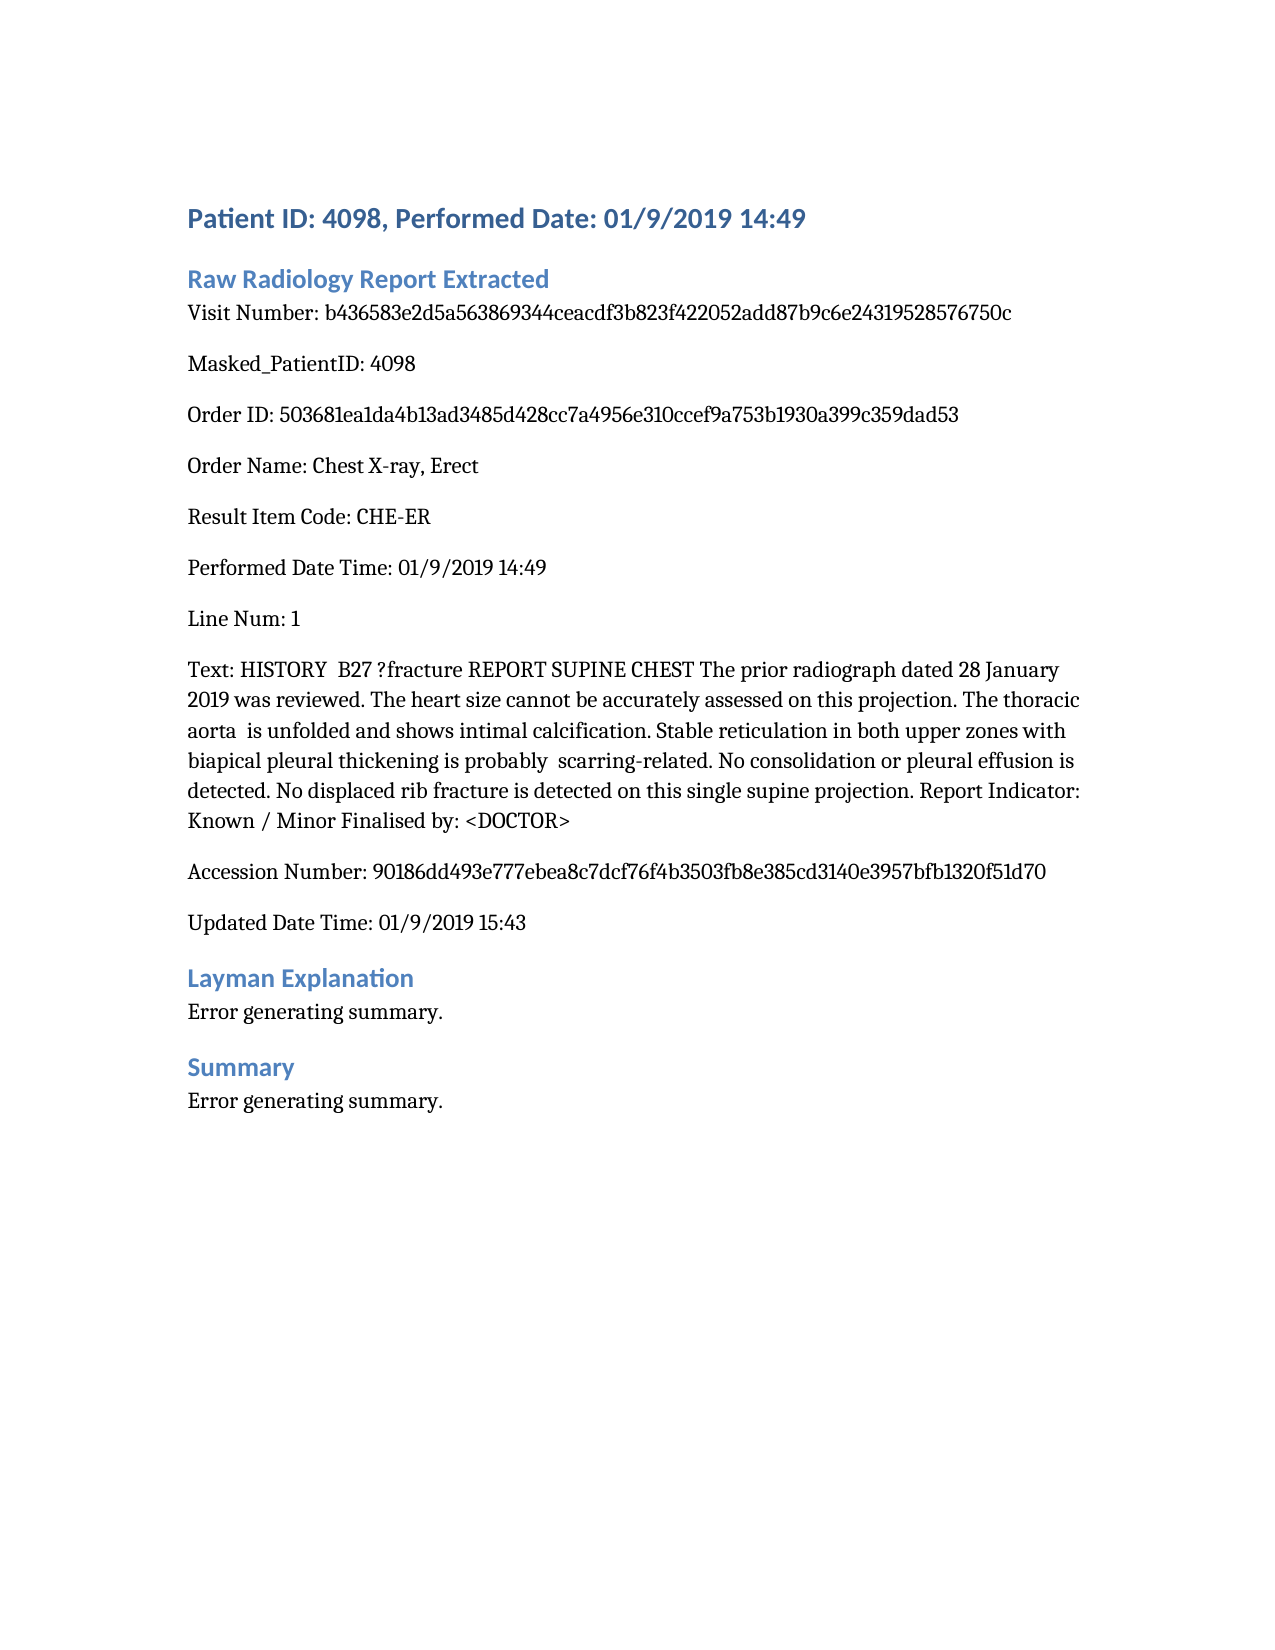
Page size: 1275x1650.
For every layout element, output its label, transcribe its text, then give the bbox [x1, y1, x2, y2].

text Performed Date Time: 01/9/2019 14:49 [187, 555, 1087, 581]
subtitle Raw Radiology Report Extracted [187, 262, 1087, 295]
subtitle Layman Explanation [187, 961, 1087, 994]
text Order Name: Chest X-ray, Erect [187, 453, 1087, 479]
text Visit Number: b436583e2d5a563869344ceacdf3b823f422052add87b9c6e24319528576750c [187, 300, 1087, 326]
text Line Num: 1 [187, 606, 1087, 632]
text Text: HISTORY B27 ?fracture REPORT SUPINE CHEST The prior radiograph dated 28 January 2019 was reviewed. The heart size cannot be accurately assessed on this projection. The thoracic aorta is unfolded and shows intimal calcification. Stable reticulation in both upper zones with biapical pleural thickening is probably scarring-related. No consolidation or pleural effusion is detected. No displaced rib fracture is detected on this single supine projection. Report Indicator: Known / Minor Finalised by: <DOCTOR> [187, 657, 1087, 834]
text Result Item Code: CHE-ER [187, 504, 1087, 530]
text Error generating summary. [187, 999, 1087, 1025]
subtitle Summary [187, 1050, 1087, 1083]
subtitle Patient ID: 4098, Performed Date: 01/9/2019 14:49 [187, 200, 1087, 236]
text Accession Number: 90186dd493e777ebea8c7dcf76f4b3503fb8e385cd3140e3957bfb1320f51d70 [187, 859, 1087, 885]
text Masked_PatientID: 4098 [187, 351, 1087, 377]
text Updated Date Time: 01/9/2019 15:43 [187, 910, 1087, 936]
text Error generating summary. [187, 1088, 1087, 1114]
text Order ID: 503681ea1da4b13ad3485d428cc7a4956e310ccef9a753b1930a399c359dad53 [187, 402, 1087, 428]
